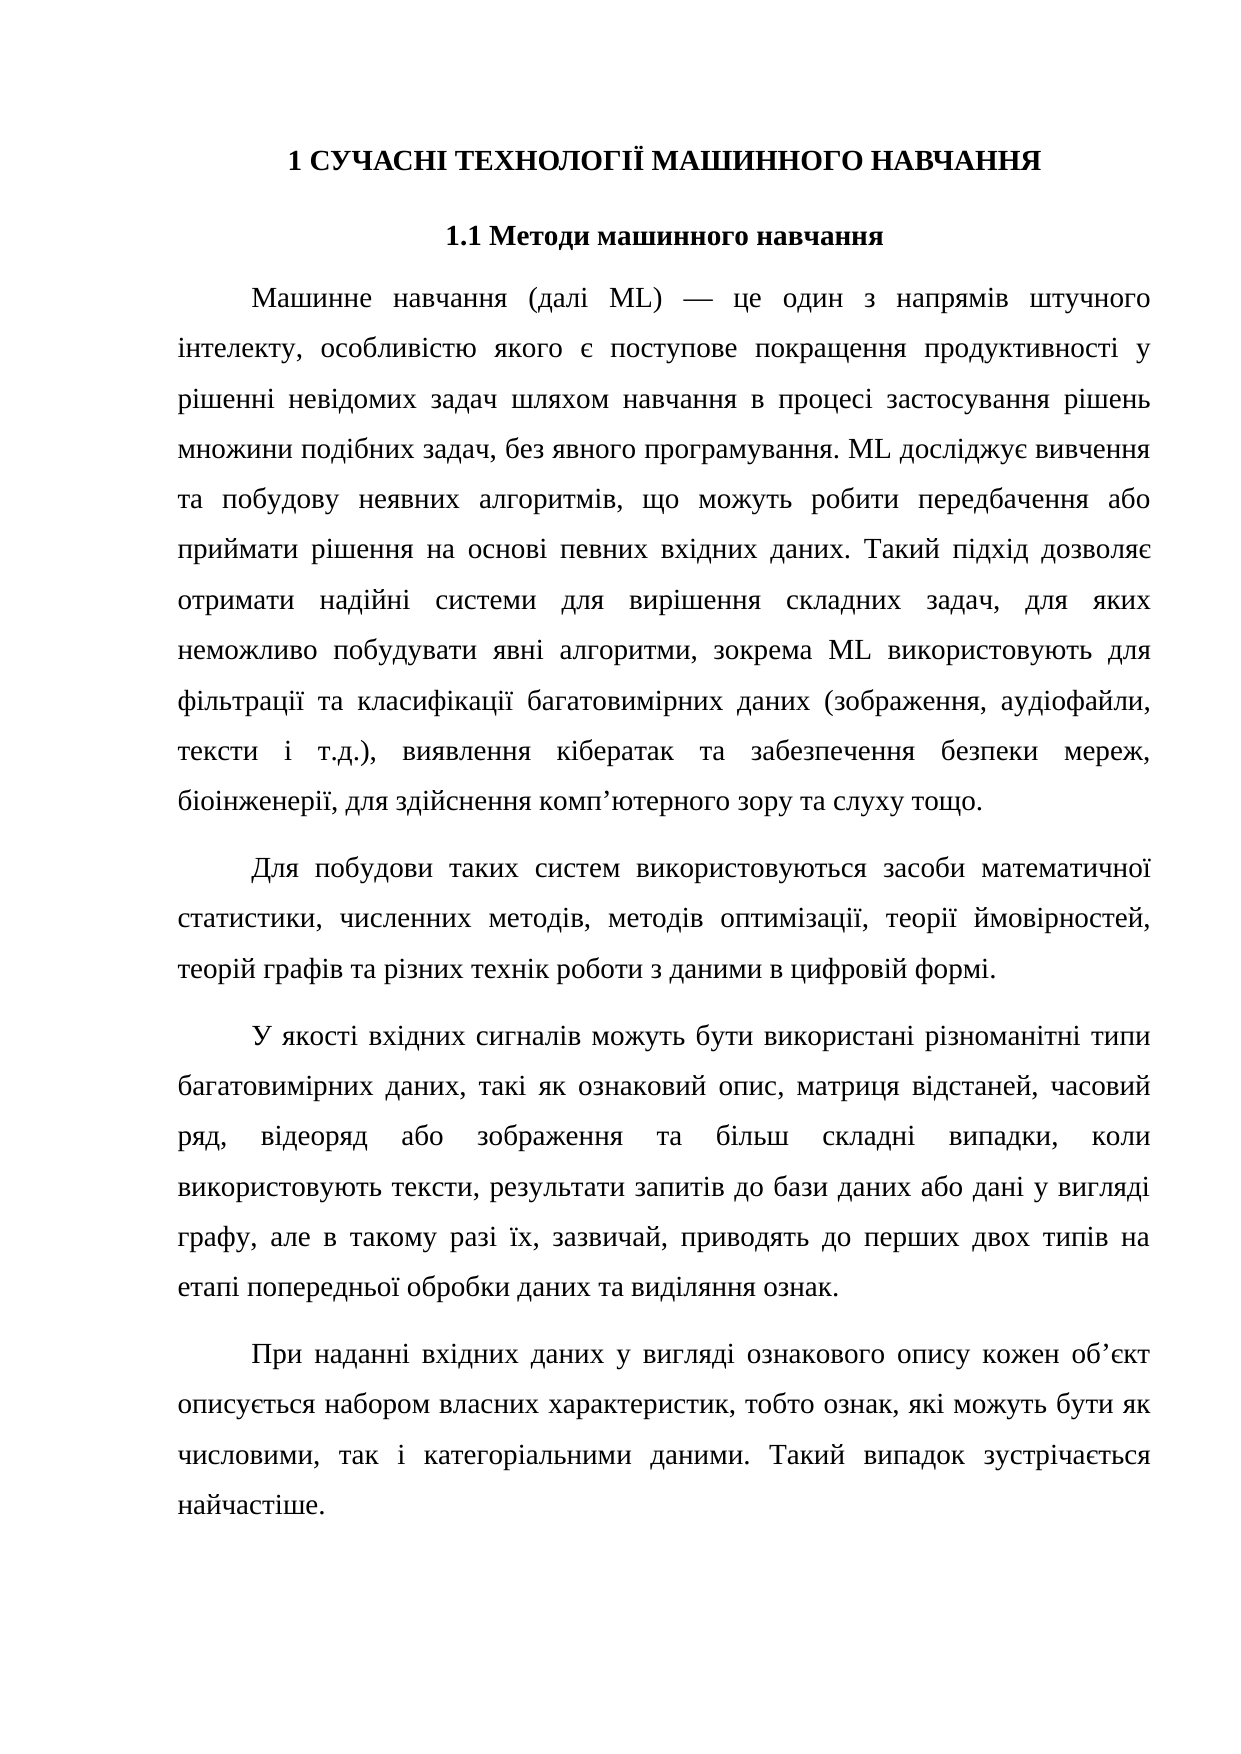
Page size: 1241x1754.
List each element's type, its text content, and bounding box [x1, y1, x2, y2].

subtitle 1.1 Методи машинного навчання [177, 218, 1152, 252]
text У якості вхідних сигналів можуть бути використані різноманітні типи багатовимірних даних, такі як ознаковий опис, матриця відстаней, часовий ряд, відеоряд або зображення та більш складні випадки, коли використовують тексти, результати запитів до бази даних або дані у вигляді графу, але в такому разі їх, зазвичай, приводять до перших двох типів на етапі попередньої обробки даних та виділяння ознак. [177, 1018, 1152, 1303]
text Для побудови таких систем використовуються засоби математичної статистики, численних методів, методів оптимізації, теорії ймовірностей, теорій графів та різних технік роботи з даними в цифровій формі. [177, 850, 1152, 984]
subtitle 1 СУЧАСНІ ТЕХНОЛОГІЇ МАШИННОГО НАВЧАННЯ [177, 143, 1152, 176]
text При наданні вхідних даних у вигляді ознакового опису кожен об’єкт описується набором власних характеристик, тобто ознак, які можуть бути як числовими, так і категоріальними даними. Такий випадок зустрічається найчастіше. [177, 1336, 1152, 1521]
text Машинне навчання (далі ML) — це один з напрямів штучного інтелекту, особливістю якого є поступове покращення продуктивності у рішенні невідомих задач шляхом навчання в процесі застосування рішень множини подібних задач, без явного програмування. ML досліджує вивчення та побудову неявних алгоритмів, що можуть робити передбачення або приймати рішення на основі певних вхідних даних. Такий підхід дозволяє отримати надійні системи для вирішення складних задач, для яких неможливо побудувати явні алгоритми, зокрема ML використовують для фільтрації та класифікації багатовимірних даних (зображення, аудіофайли, тексти і т.д.), виявлення кібератак та забезпечення безпеки мереж, біоінженерії, для здійснення комп’ютерного зору та слуху тощо. [177, 280, 1152, 817]
